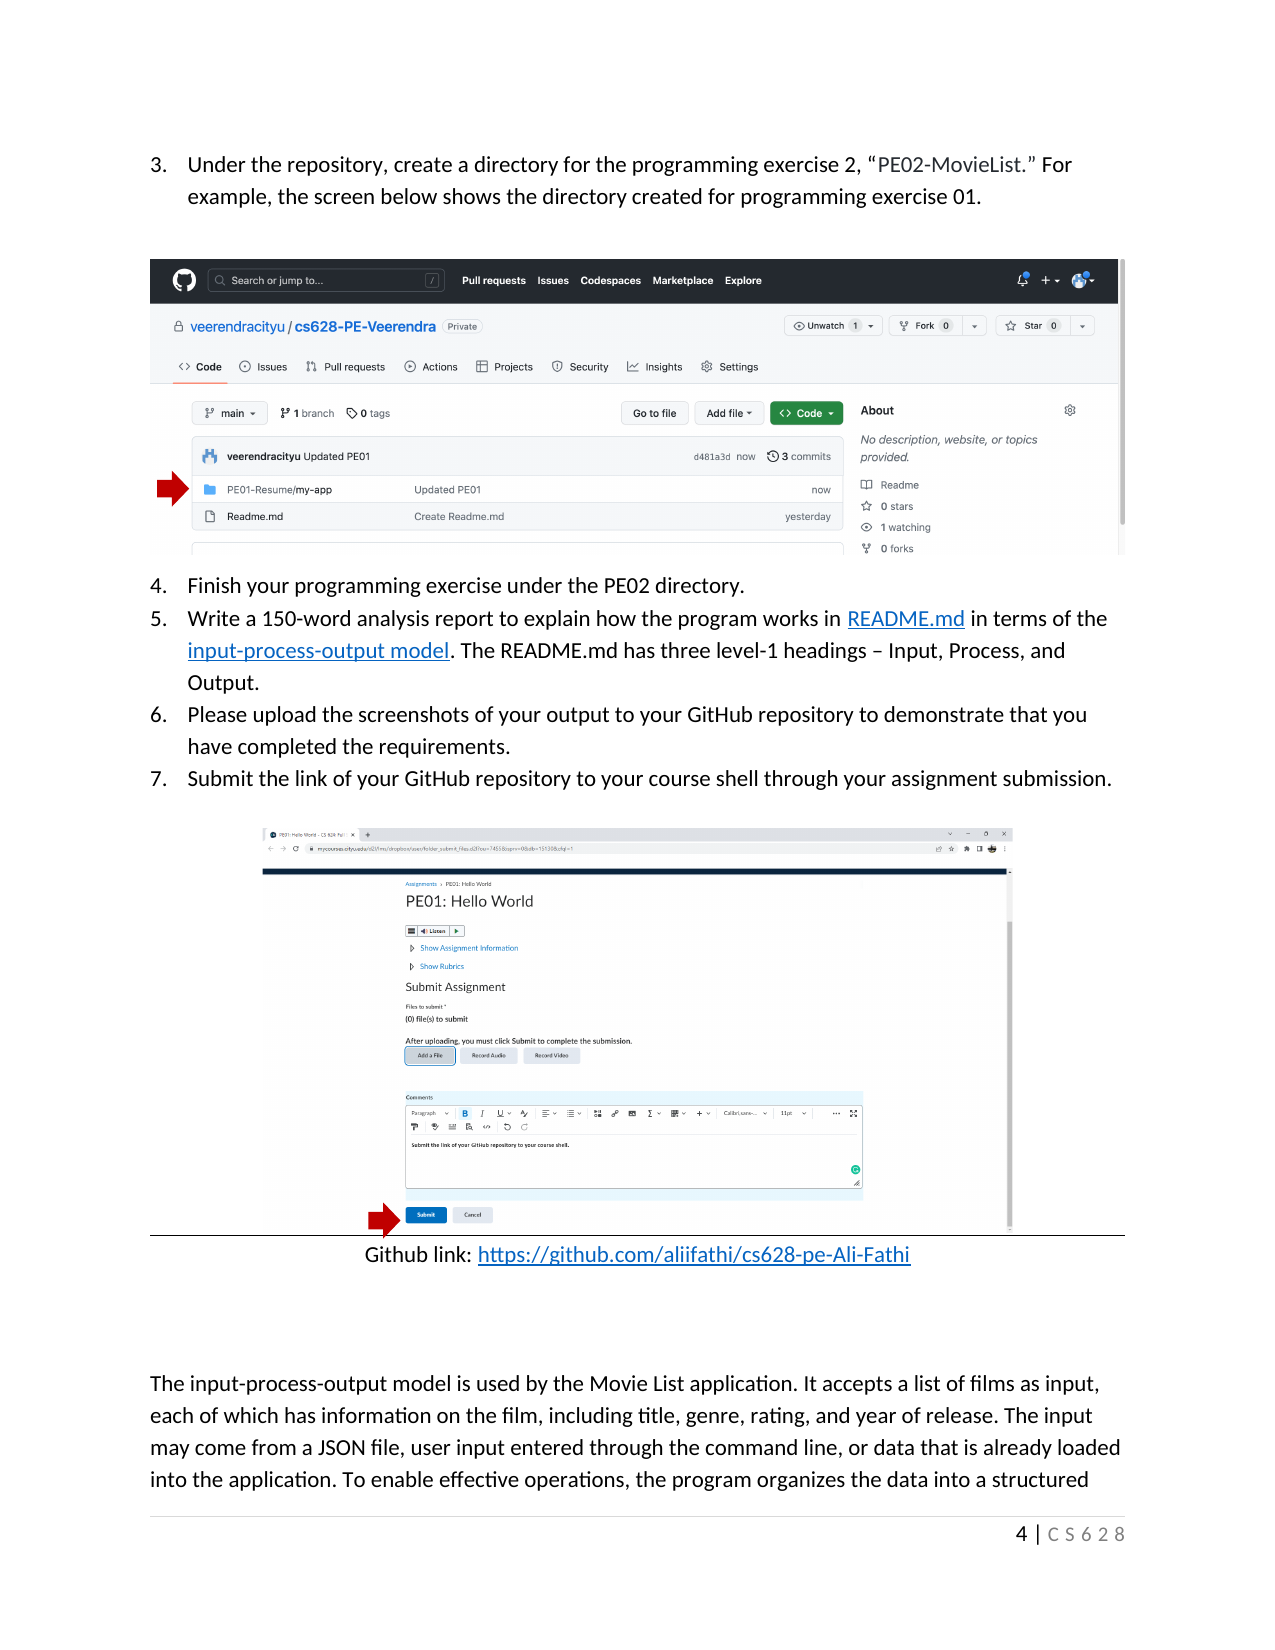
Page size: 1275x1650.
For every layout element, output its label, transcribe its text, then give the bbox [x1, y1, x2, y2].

list Please upload the screenshots of your output to your GitHub repository to demonstrate that you have completed the requirements. [150, 700, 1125, 760]
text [150, 1369, 1125, 1494]
picture [262, 828, 1013, 1233]
list Write a 150-word analysis report to explain how the program works in README.md in terms of the input-process-output model. The README.md has three level-1 headings – Input, Process, and Output. [150, 604, 1125, 696]
picture [150, 259, 1125, 555]
text Github link: https://github.com/aliifathi/cs628-pe-Ali-Fathi [150, 1240, 1125, 1268]
list Submit the link of your GitHub repository to your course shell through your assignment submission. [150, 764, 1125, 825]
list Finish your programming exercise under the PE02 directory. [150, 571, 1125, 599]
list Under the repository, create a directory for the programming exercise 2, “PE02-MovieList.” For example, the screen below shows the directory created for programming exercise 01. [150, 150, 1125, 210]
